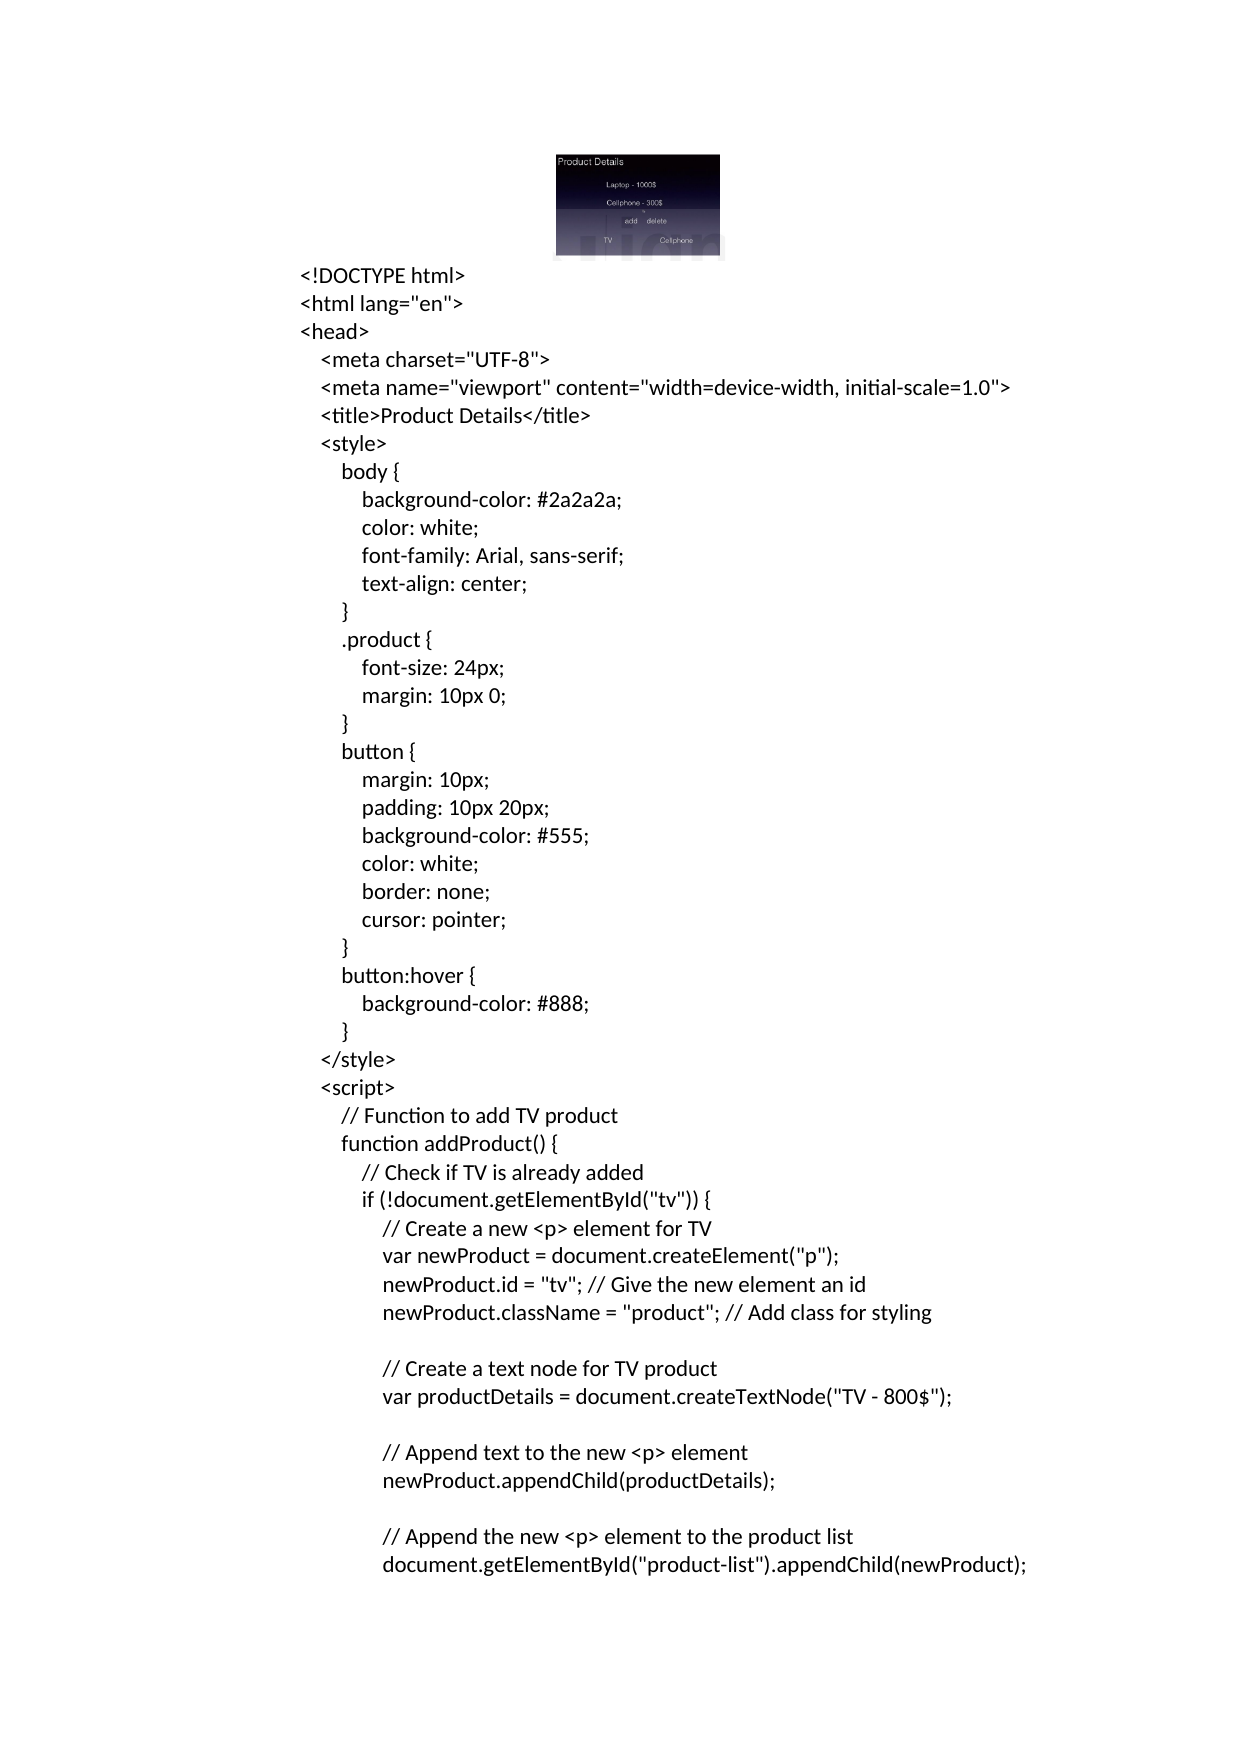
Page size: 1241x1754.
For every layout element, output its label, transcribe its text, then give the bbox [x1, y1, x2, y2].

text button:hover { [300, 961, 1090, 989]
text <head> [300, 317, 1090, 345]
text <meta name="viewport" content="width=device-width, initial-scale=1.0"> [300, 373, 1090, 401]
text </style> [300, 1046, 1090, 1073]
text } [300, 597, 1090, 625]
text } [300, 1017, 1090, 1046]
text body { [300, 457, 1090, 485]
text border: none; [300, 877, 1090, 905]
text // Append text to the new <p> element [300, 1438, 1090, 1466]
text <meta charset="UTF-8"> [300, 345, 1090, 373]
text text-align: center; [300, 569, 1090, 597]
text // Create a text node for TV product [300, 1354, 1090, 1382]
text <script> [300, 1073, 1090, 1102]
text // Append the new <p> element to the product list [300, 1522, 1090, 1550]
text newProduct.appendChild(productDetails); [300, 1466, 1090, 1494]
picture [552, 150, 726, 261]
text if (!document.getElementById("tv")) { [300, 1186, 1090, 1214]
text background-color: #2a2a2a; [300, 485, 1090, 513]
text font-family: Arial, sans-serif; [300, 541, 1090, 569]
text var newProduct = document.createElement("p"); [300, 1242, 1090, 1270]
text // Function to add TV product [300, 1102, 1090, 1129]
text var productDetails = document.createTextNode("TV - 800$"); [300, 1382, 1090, 1410]
text // Check if TV is already added [300, 1158, 1090, 1186]
text background-color: #888; [300, 989, 1090, 1017]
text padding: 10px 20px; [300, 793, 1090, 821]
text // Create a new <p> element for TV [300, 1214, 1090, 1242]
text margin: 10px; [300, 765, 1090, 793]
text cursor: pointer; [300, 905, 1090, 933]
text <title>Product Details</title> [300, 401, 1090, 429]
text newProduct.id = "tv"; // Give the new element an id [300, 1270, 1090, 1298]
text } [300, 933, 1090, 961]
text <html lang="en"> [300, 289, 1090, 317]
text font-size: 24px; [300, 653, 1090, 681]
text function addProduct() { [300, 1129, 1090, 1158]
text color: white; [300, 849, 1090, 877]
text document.getElementById("product-list").appendChild(newProduct); [300, 1550, 1090, 1578]
text <style> [300, 429, 1090, 457]
text <!DOCTYPE html> [300, 261, 1090, 289]
text button { [300, 737, 1090, 765]
text } [300, 709, 1090, 737]
text margin: 10px 0; [300, 681, 1090, 709]
text background-color: #555; [300, 821, 1090, 849]
text .product { [300, 625, 1090, 653]
text newProduct.className = "product"; // Add class for styling [300, 1298, 1090, 1326]
text color: white; [300, 513, 1090, 541]
